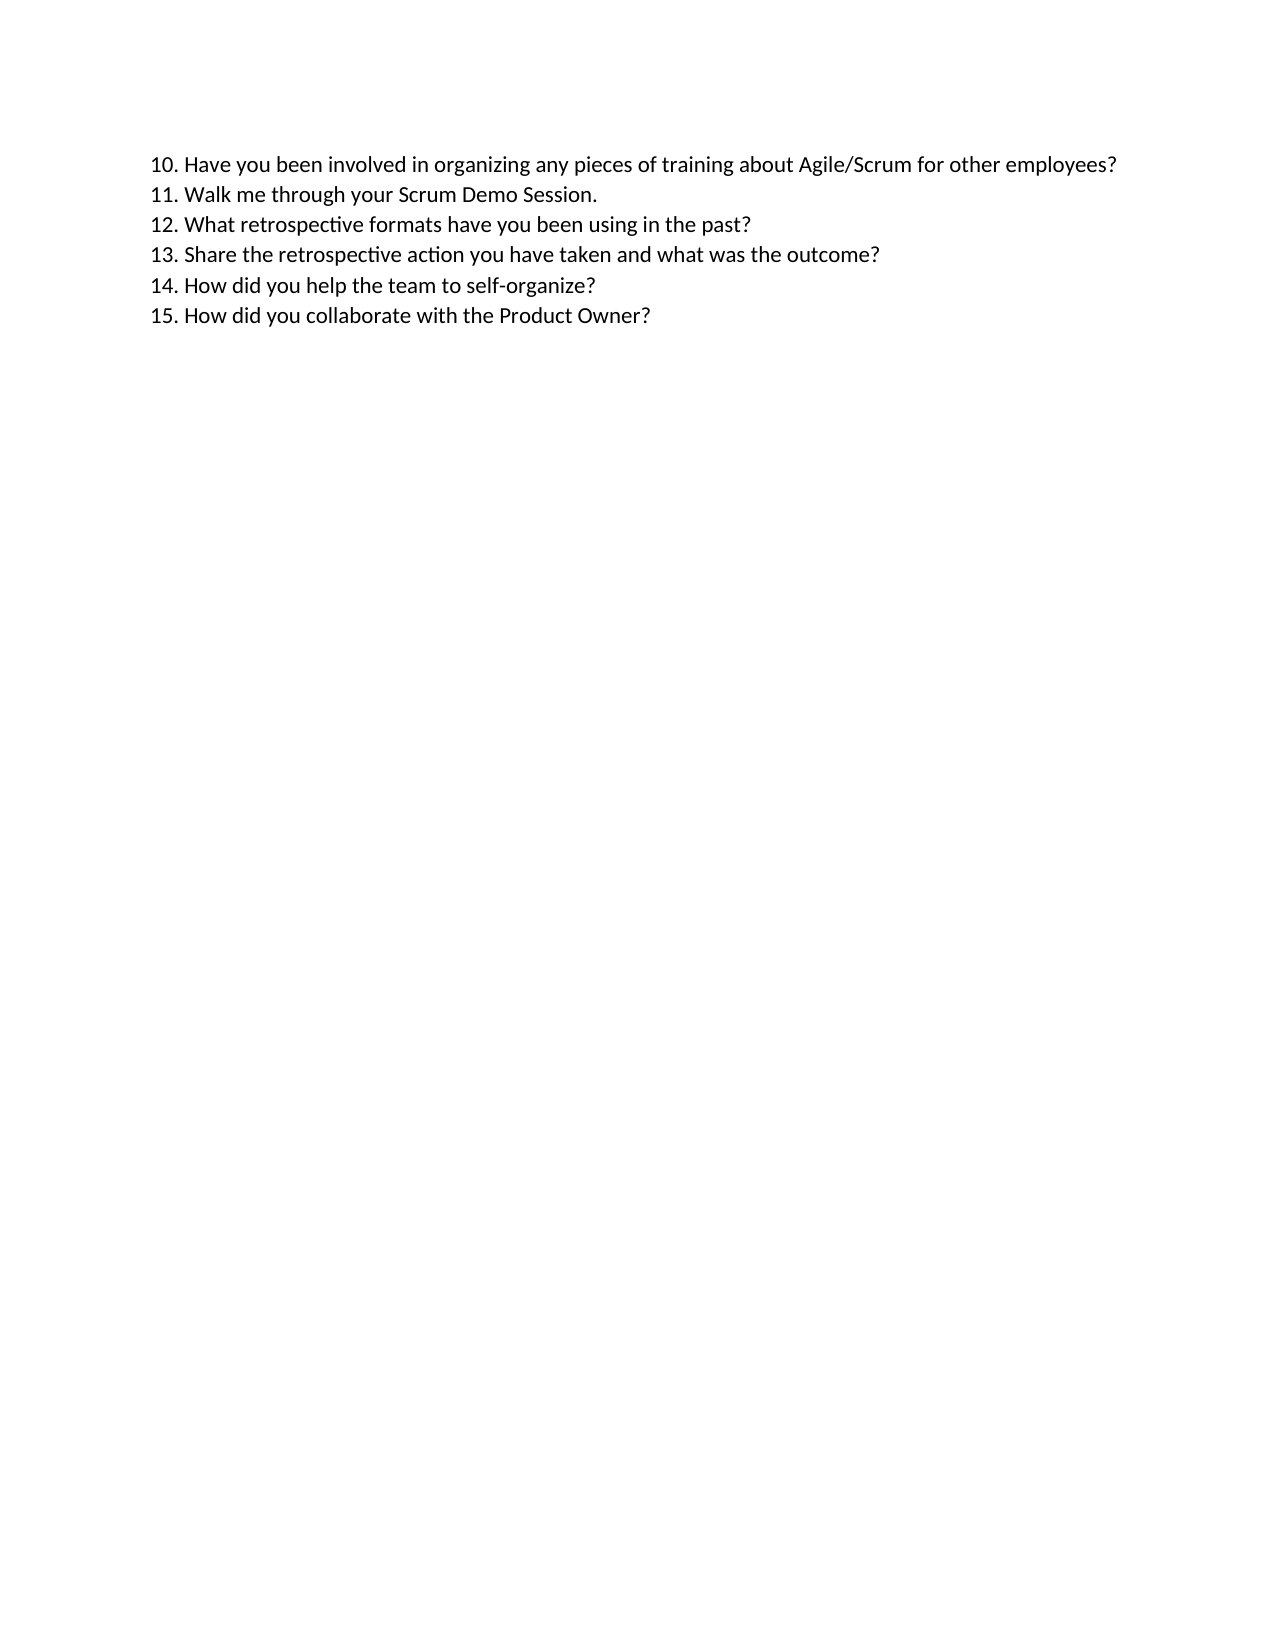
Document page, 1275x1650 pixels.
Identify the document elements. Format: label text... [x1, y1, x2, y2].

text 10. Have you been involved in organizing any pieces of training about Agile/Scrum for other employees? [150, 150, 1125, 178]
text 13. Share the retrospective action you have taken and what was the outcome? [150, 241, 1125, 269]
text 11. Walk me through your Scrum Demo Session. [150, 180, 1125, 208]
text 15. How did you collaborate with the Product Owner? [150, 301, 1125, 329]
text 12. What retrospective formats have you been using in the past? [150, 210, 1125, 238]
text 14. How did you help the team to self-organize? [150, 271, 1125, 299]
